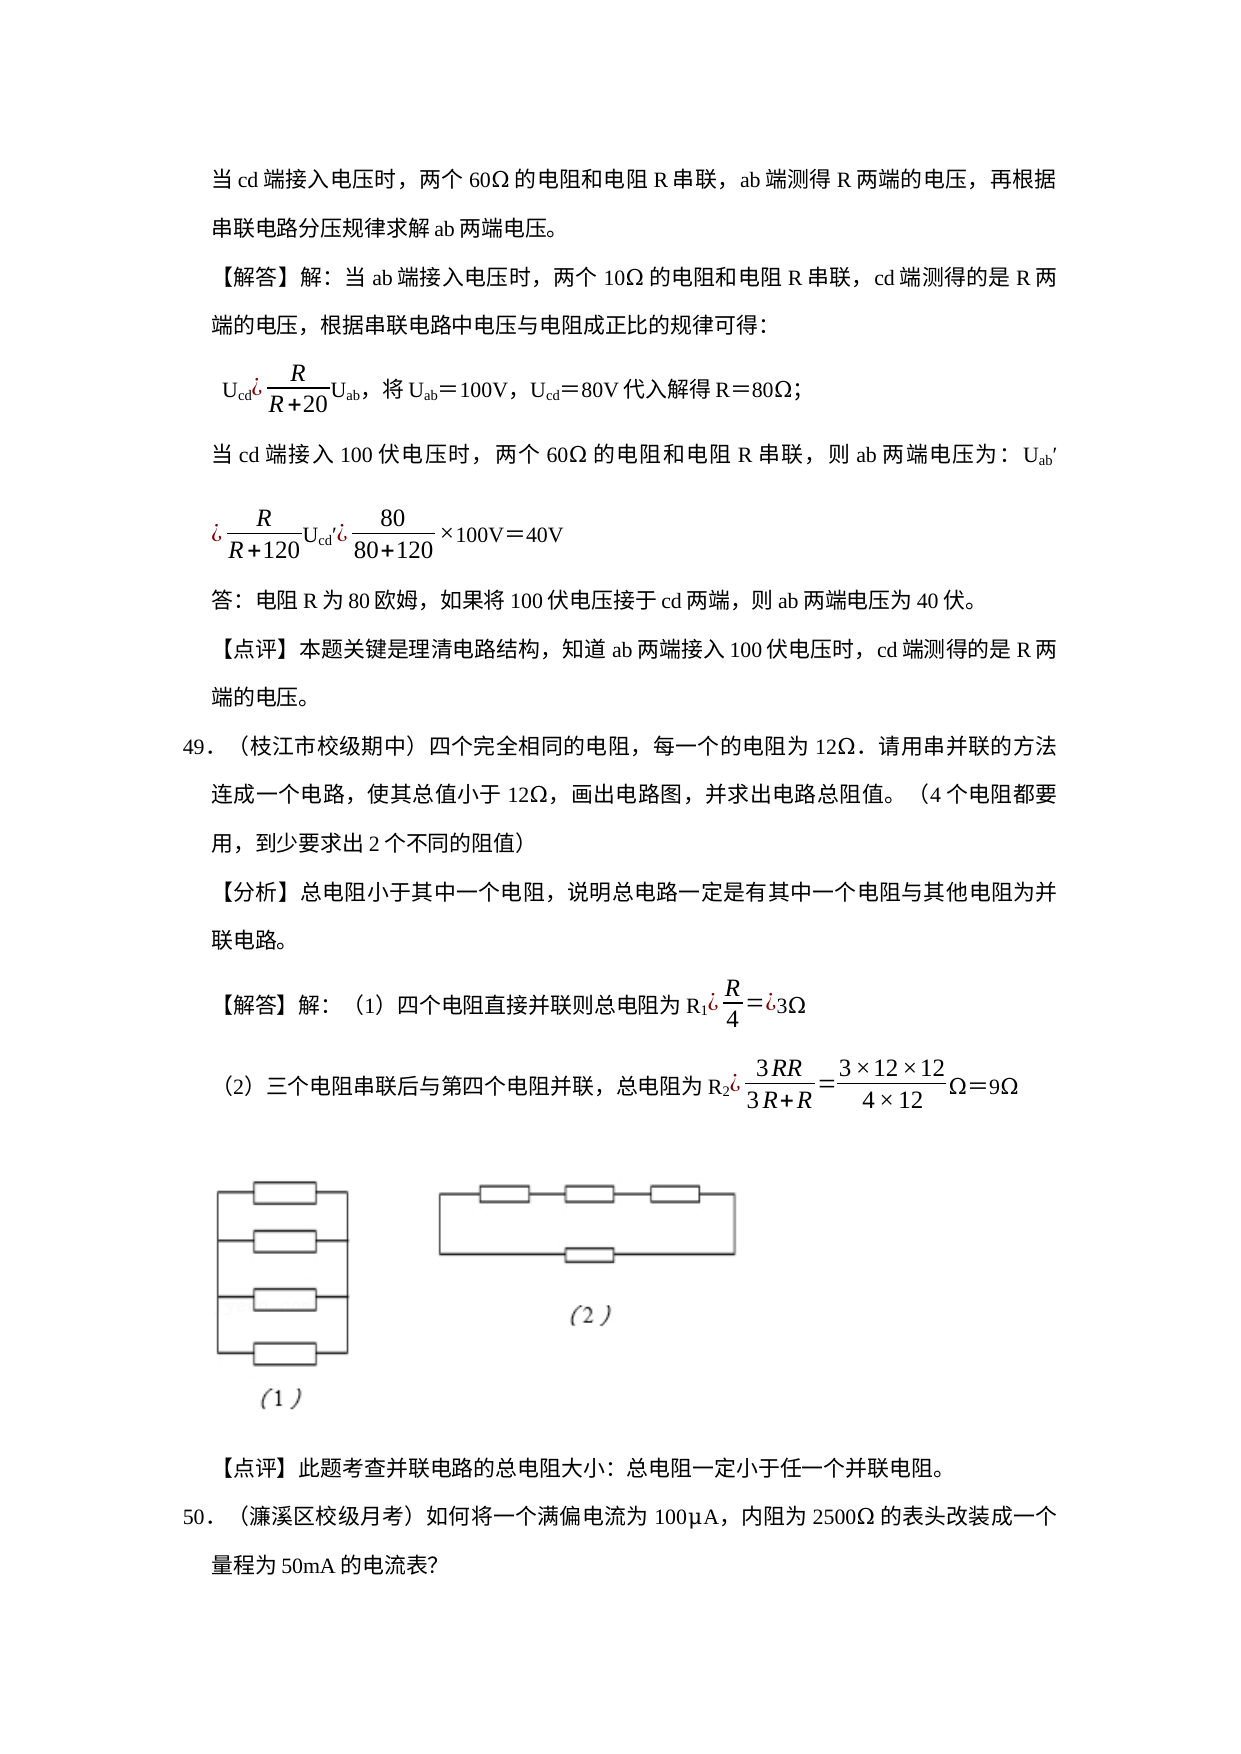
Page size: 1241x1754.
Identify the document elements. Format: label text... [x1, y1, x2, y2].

text 当cd端接入电压时，两个60Ω的电阻和电阻R串联，ab端测得R两端的电压，再根据串联电路分压规律求解ab两端电压。 [211, 162, 1058, 243]
text 【分析】总电阻小于其中一个电阻，说明总电路一定是有其中一个电阻与其他电阻为并联电路。 [211, 874, 1058, 955]
text 【点评】本题关键是理清电路结构，知道ab两端接入100伏电压时，cd端测得的是R两端的电压。 [211, 631, 1058, 712]
text 【解答】解：（1）四个电阻直接并联则总电阻为R13Ω [211, 971, 1058, 1036]
text 答：电阻R为80欧姆，如果将100伏电压接于cd两端，则ab两端电压为40伏。 [211, 583, 1058, 615]
text 49．（枝江市校级期中）四个完全相同的电阻，每一个的电阻为12Ω．请用串并联的方法连成一个电路，使其总值小于12Ω，画出电路图，并求出电路总阻值。（4个电阻都要用，到少要求出2个不同的阻值） [183, 728, 1058, 858]
text 50．（濂溪区校级月考）如何将一个满偏电流为100μA，内阻为2500Ω的表头改装成一个量程为50mA的电流表？ [183, 1499, 1058, 1580]
text （2）三个电阻串联后与第四个电阻并联，总电阻为R2Ω＝9Ω [211, 1052, 1058, 1117]
text UcdUab，将Uab＝100V，Ucd＝80V代入解得R＝80Ω； [211, 356, 1058, 421]
picture [211, 1177, 741, 1414]
text 【解答】解：当ab端接入电压时，两个10Ω的电阻和电阻R串联，cd端测得的是R两端的电压，根据串联电路中电压与电阻成正比的规律可得： [211, 259, 1058, 340]
text 当cd端接入100伏电压时，两个60Ω的电阻和电阻R串联，则ab两端电压为：Uab′Ucd′100V＝40V [211, 437, 1058, 567]
text 【点评】此题考查并联电路的总电阻大小：总电阻一定小于任一个并联电阻。 [211, 1451, 1058, 1483]
